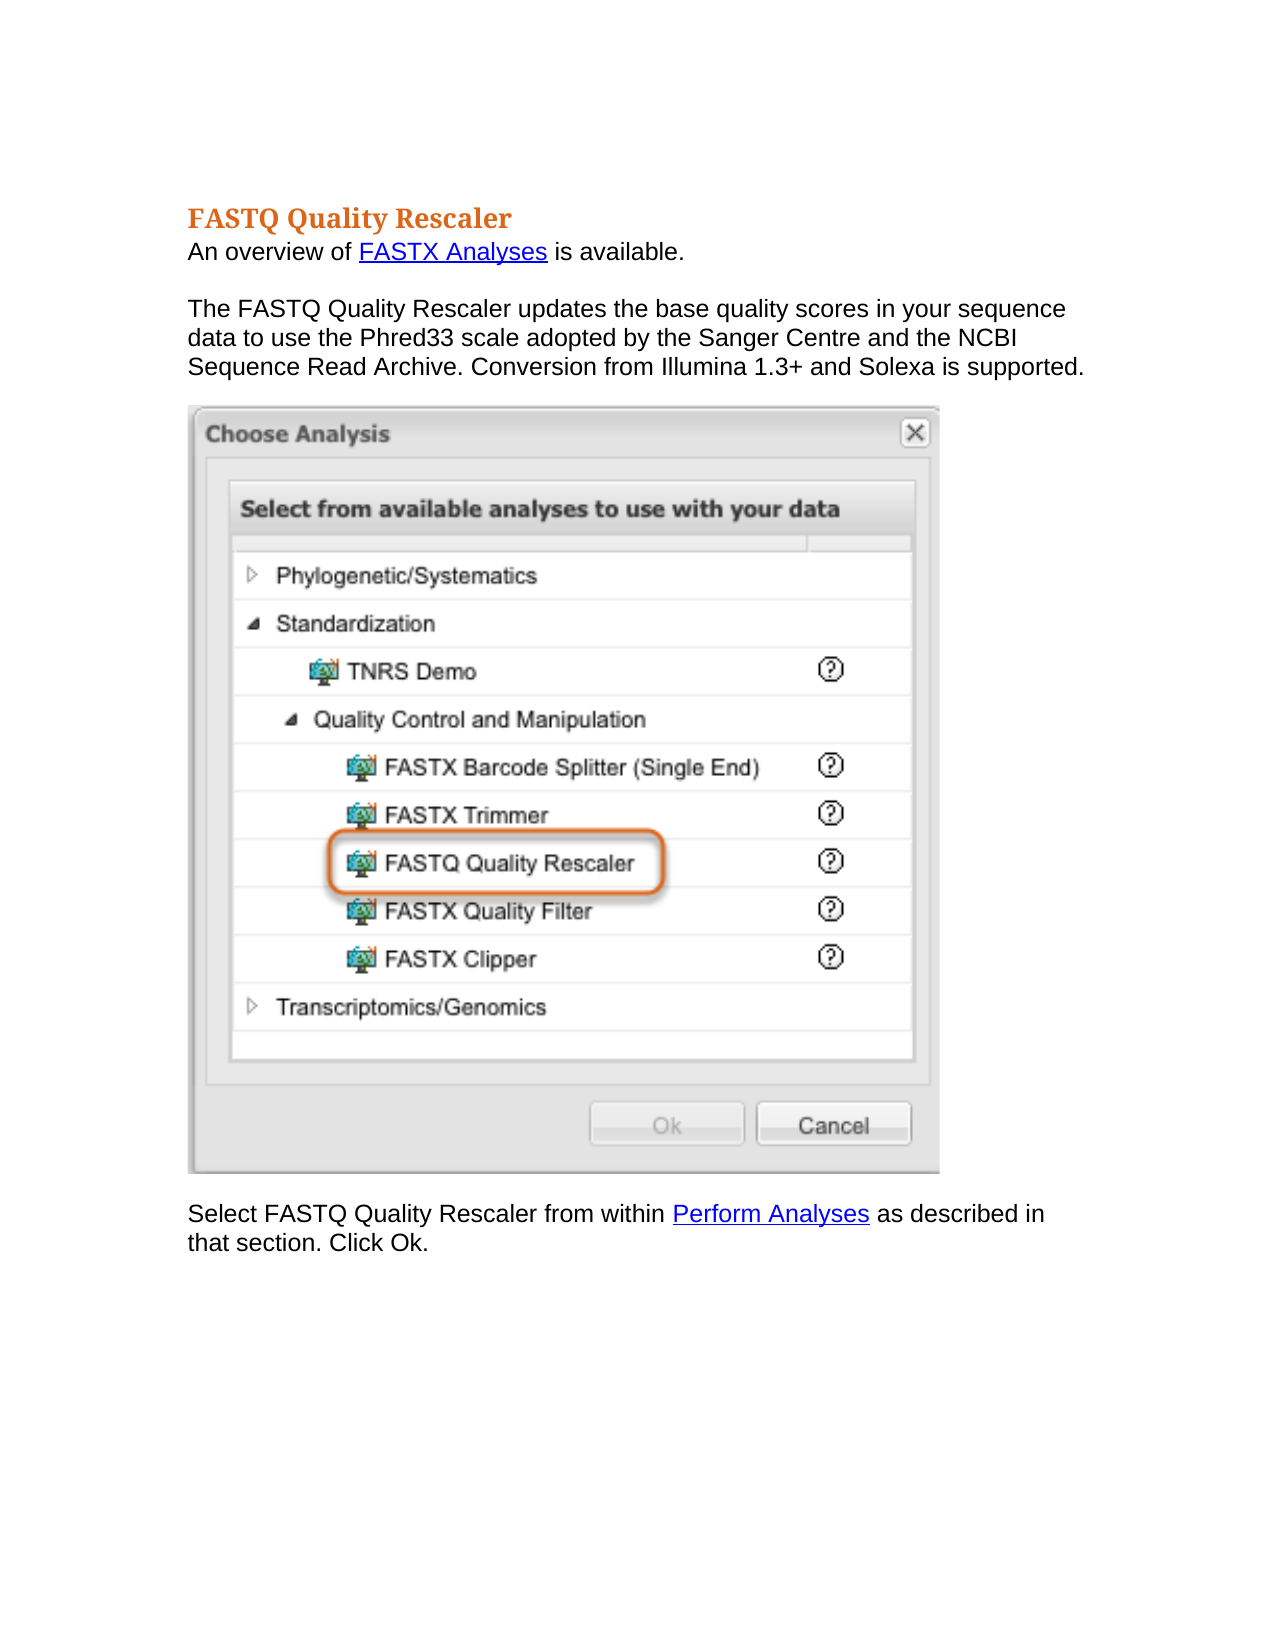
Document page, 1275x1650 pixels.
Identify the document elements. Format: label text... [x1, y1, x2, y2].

subtitle FASTQ Quality Rescaler [187, 199, 1087, 236]
picture [187, 405, 940, 1174]
text The FASTQ Quality Rescaler updates the base quality scores in your sequence data to use the Phred33 scale adopted by the Sanger Centre and the NCBI Sequence Read Archive. Conversion from Illumina 1.3+ and Solexa is supported. [187, 294, 1087, 380]
text An overview of FASTX Analyses is available. [187, 236, 1087, 265]
text Select FASTQ Quality Rescaler from within Perform Analyses as described in that section. Click Ok. [187, 1199, 1087, 1256]
